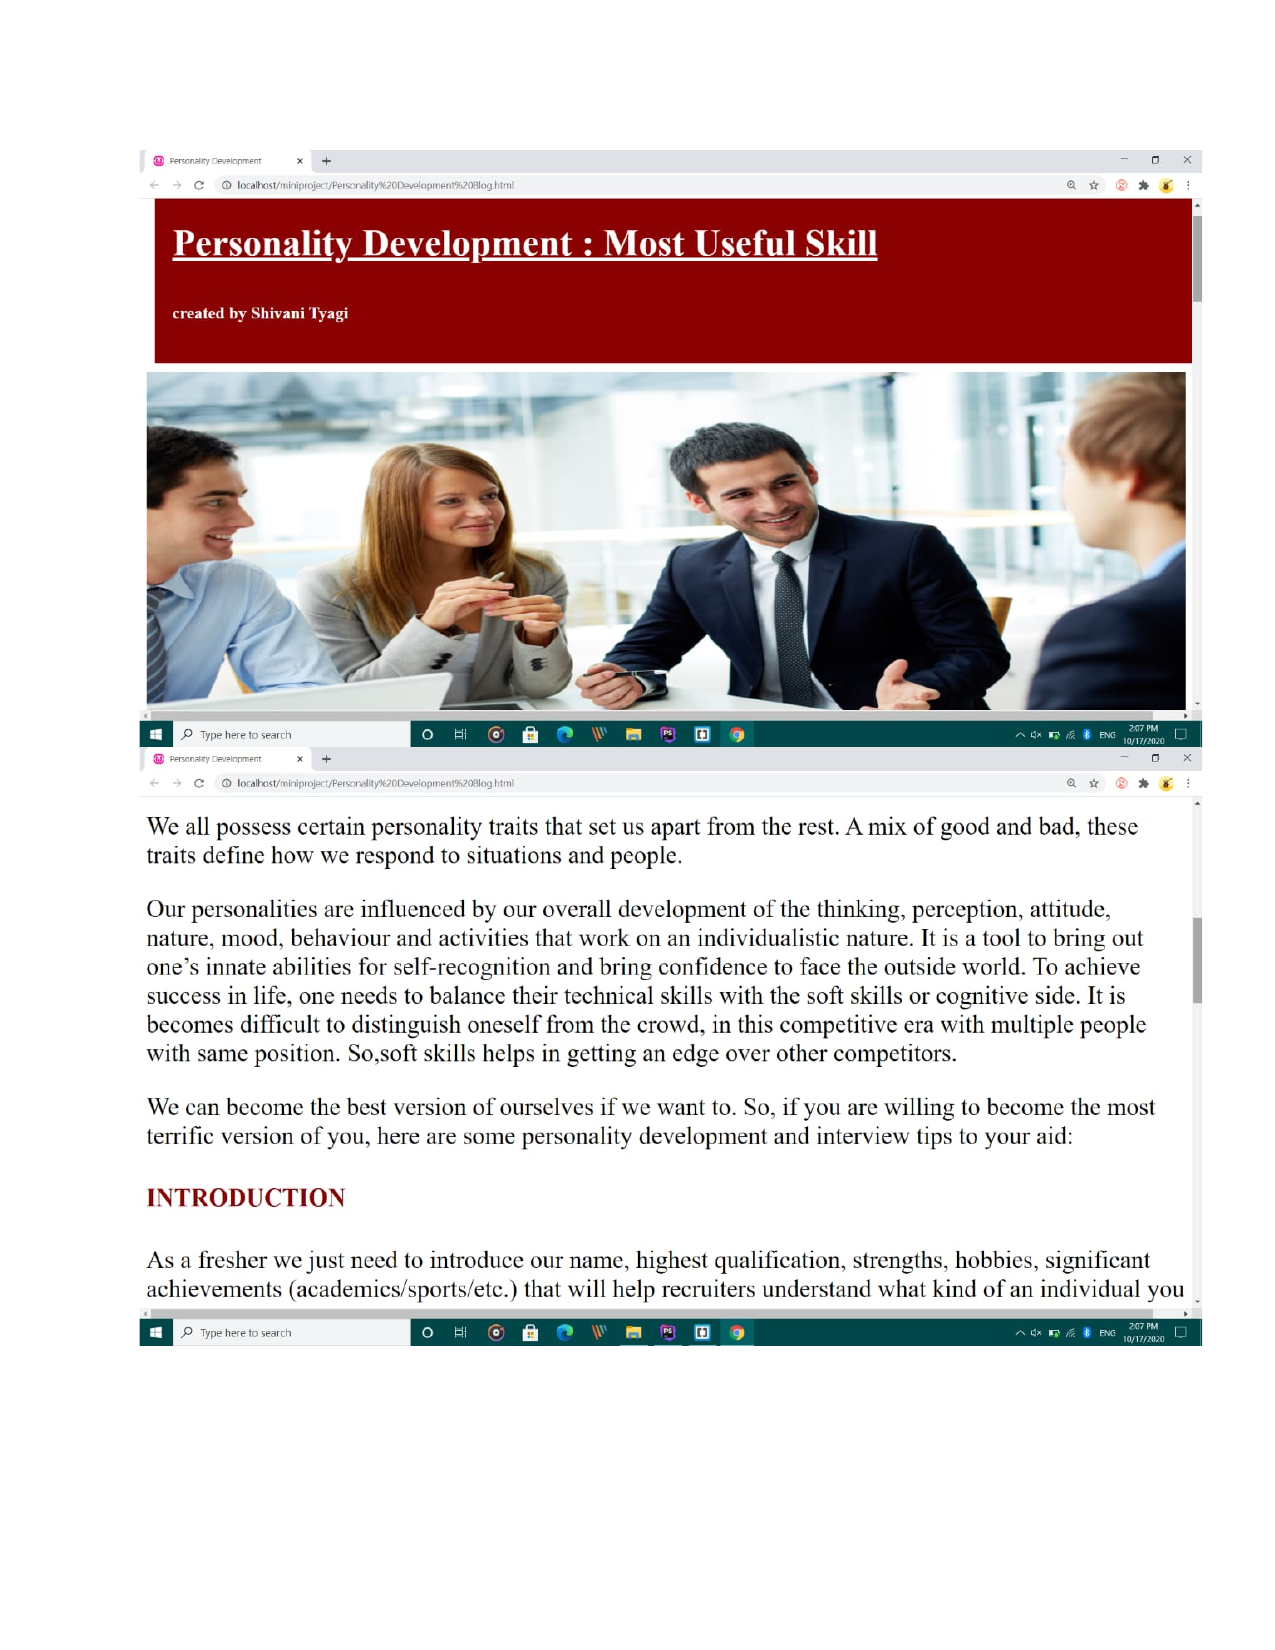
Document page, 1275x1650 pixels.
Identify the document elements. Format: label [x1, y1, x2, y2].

picture [139, 150, 1203, 1346]
